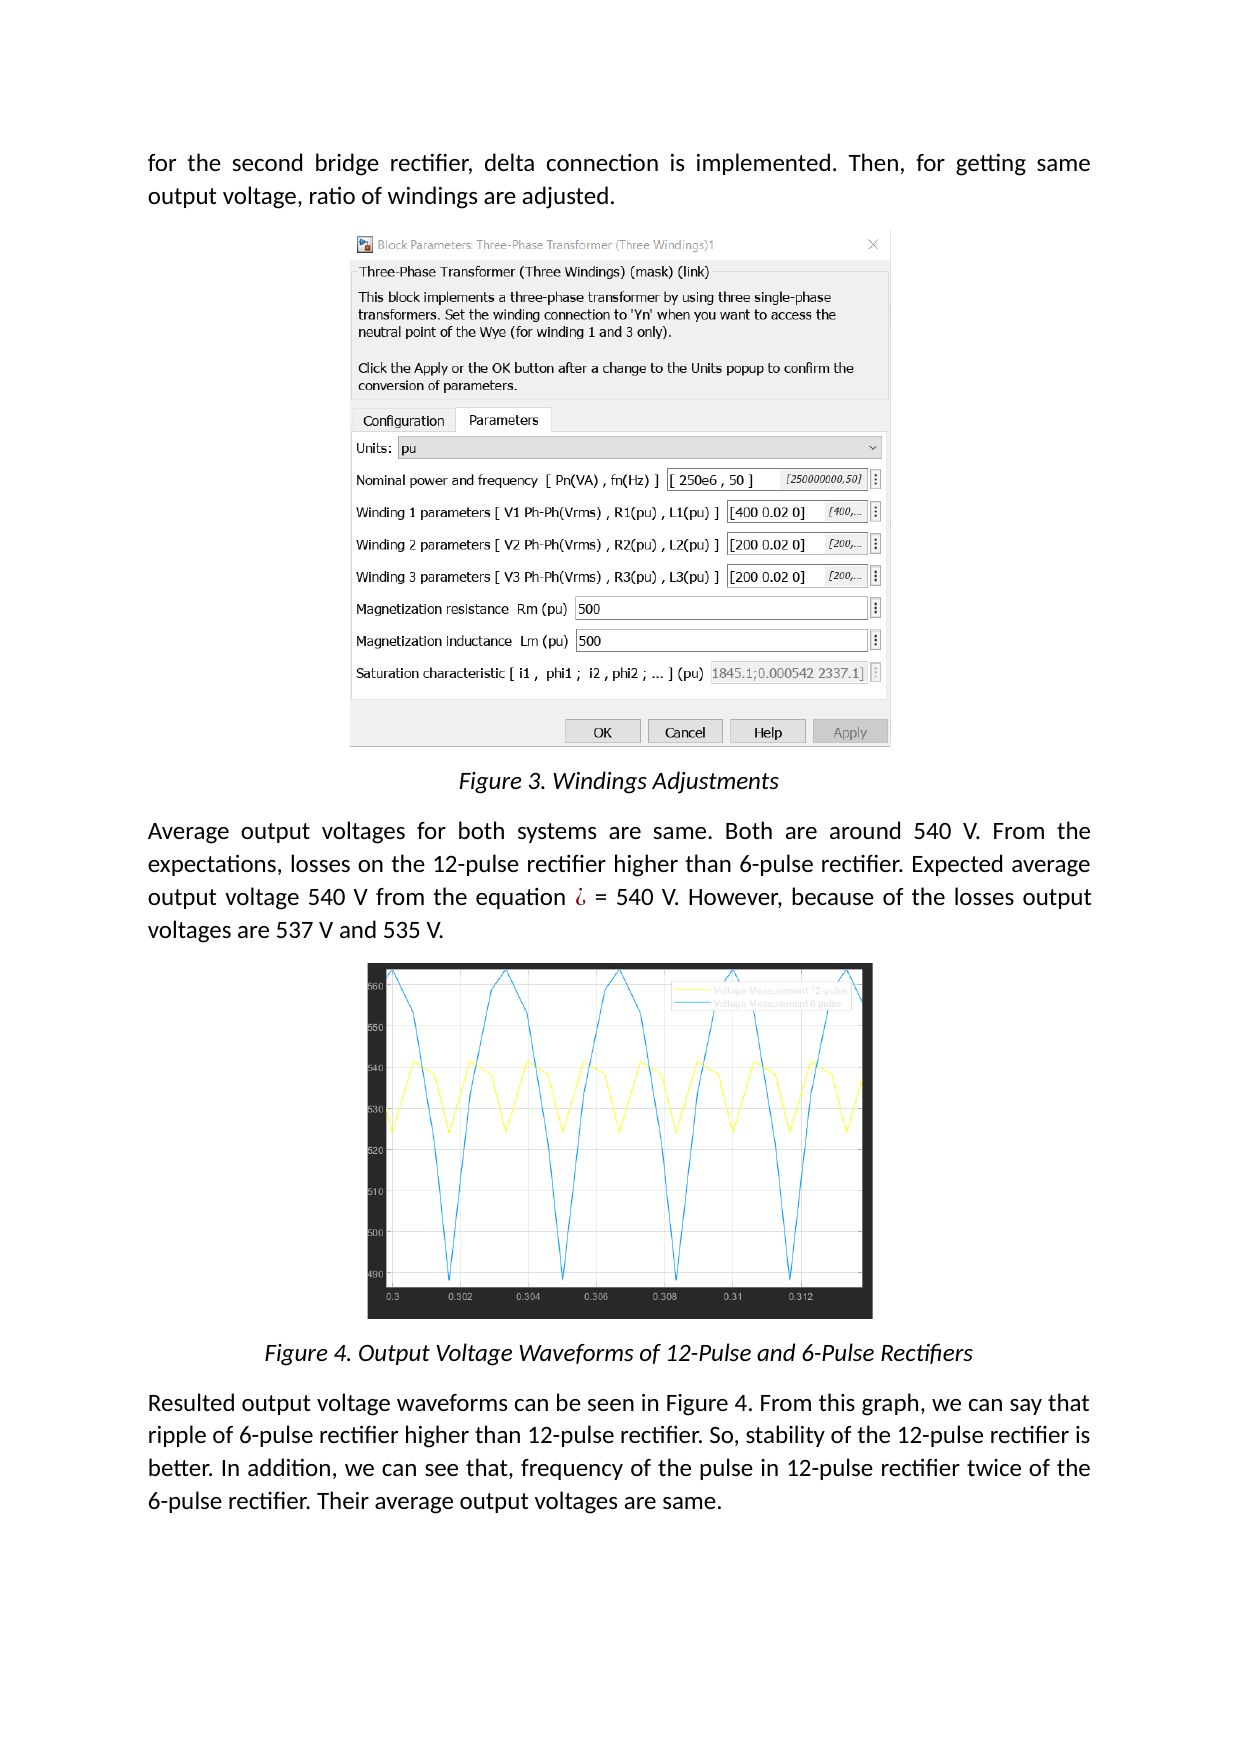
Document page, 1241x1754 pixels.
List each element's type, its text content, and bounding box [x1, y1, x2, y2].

text Figure 4. Output Voltage Waveforms of 12-Pulse and 6-Pulse Rectifiers [148, 1337, 1093, 1368]
text Resulted output voltage waveforms can be seen in Figure 4. From this graph, we can say that ripple of 6-pulse rectifier higher than 12-pulse rectifier. So, stability of the 12-pulse rectifier is better. In addition, we can see that, frequency of the pulse in 12-pulse rectifier twice of the 6-pulse rectifier. Their average output voltages are same. [148, 1387, 1093, 1516]
picture [367, 963, 873, 1319]
text Average output voltages for both systems are same. Both are around 540 V. From the expectations, losses on the 12-pulse rectifier higher than 6-pulse rectifier. Expected average output voltage 540 V from the equation = 540 V. However, because of the losses output voltages are 537 V and 535 V. [148, 815, 1093, 944]
text Figure 3. Windings Adjustments [148, 766, 1093, 796]
picture [349, 230, 891, 747]
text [148, 148, 1093, 211]
